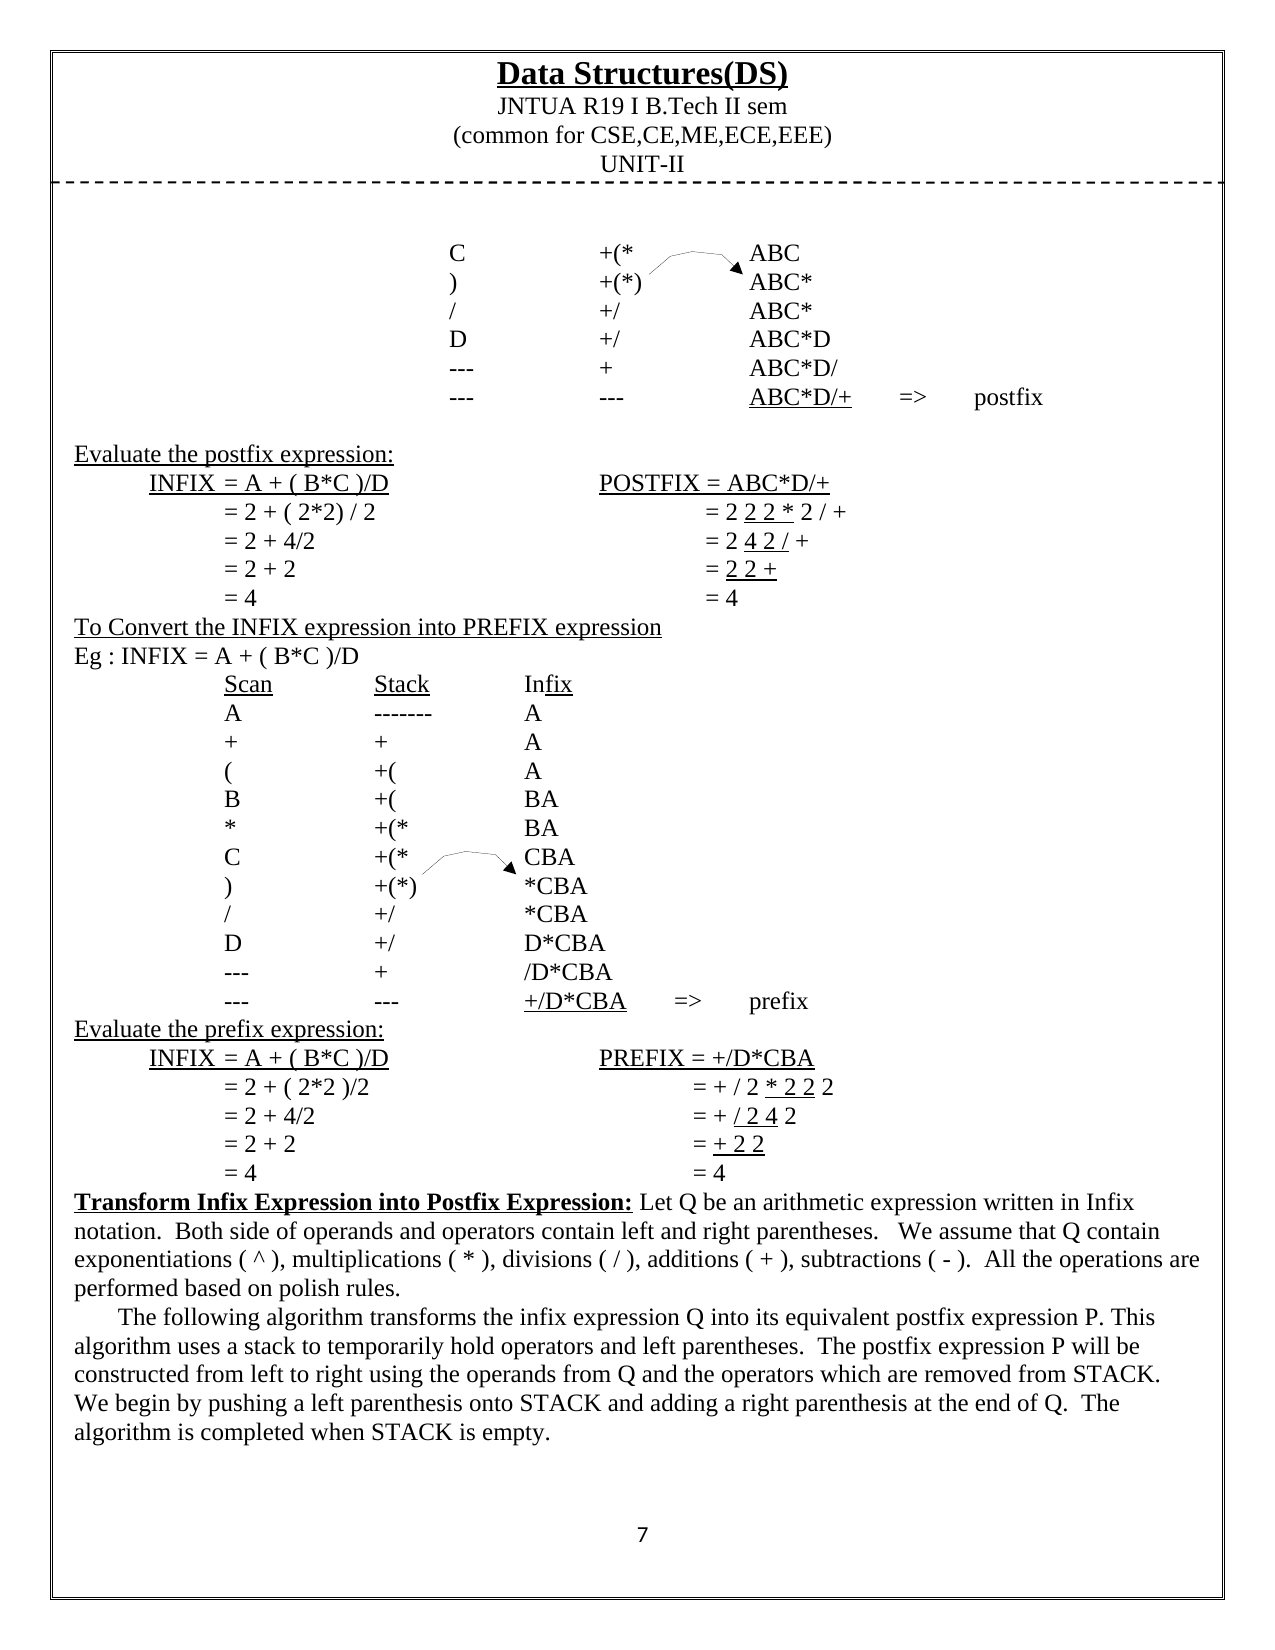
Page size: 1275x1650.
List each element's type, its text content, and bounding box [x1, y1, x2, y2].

text = 2 + 2 = 2 2 + [74, 554, 1211, 583]
text INFIX = A + ( B*C )/D POSTFIX = ABC*D/+ [74, 468, 1211, 497]
text = 2 + ( 2*2) / 2 = 2 2 2 * 2 / + [74, 497, 1211, 526]
text * +(* BA [74, 813, 1211, 842]
text = 2 + 4/2 = 2 4 2 / + [74, 526, 1211, 554]
text Evaluate the postfix expression: [74, 439, 1211, 468]
text The following algorithm transforms the infix expression Q into its equivalent postfix expression P. This algorithm uses a stack to temporarily hold operators and left parentheses. The postfix expression P will be constructed from left to right using the operands from Q and the operators which are removed from STACK. We begin by pushing a left parenthesis onto STACK and adding a right parenthesis at the end of Q. The algorithm is completed when STACK is empty. [74, 1302, 1211, 1446]
text INFIX = A + ( B*C )/D PREFIX = +/D*CBA [74, 1043, 1211, 1072]
text C +(* ABC [74, 238, 1211, 267]
text + + A [74, 727, 1211, 756]
text To Convert the INFIX expression into PREFIX expression [74, 612, 1211, 641]
text ( +( A [74, 756, 1211, 784]
text D +/ D*CBA [74, 928, 1211, 957]
text = 4 = 4 [74, 583, 1211, 612]
text Transform Infix Expression into Postfix Expression: Let Q be an arithmetic expression written in Infix notation. Both side of operands and operators contain left and right parentheses. We assume that Q contain exponentiations ( ^ ), multiplications ( * ), divisions ( / ), additions ( + ), subtractions ( - ). All the operations are performed based on polish rules. [74, 1187, 1211, 1302]
text B +( BA [74, 784, 1211, 813]
text ) +(*) ABC* [74, 267, 1211, 296]
text D +/ ABC*D [74, 324, 1211, 353]
text A ------- A [74, 698, 1211, 727]
text ) +(*) *CBA [74, 871, 1211, 899]
text --- + ABC*D/ [74, 353, 1211, 382]
text = 2 + ( 2*2 )/2 = + / 2 * 2 2 2 [74, 1072, 1211, 1101]
text Eg : INFIX = A + ( B*C )/D [74, 641, 1211, 669]
text --- --- ABC*D/+ => postfix [74, 382, 1211, 411]
text = 2 + 4/2 = + / 2 4 2 [74, 1101, 1211, 1129]
text --- --- +/D*CBA => prefix [74, 986, 1211, 1014]
text C +(* CBA [74, 842, 1211, 871]
text / +/ *CBA [74, 899, 1211, 928]
text = 4 = 4 [74, 1158, 1211, 1187]
text / +/ ABC* [74, 296, 1211, 324]
text Evaluate the prefix expression: [74, 1014, 1211, 1043]
text = 2 + 2 = + 2 2 [74, 1129, 1211, 1158]
text --- + /D*CBA [74, 957, 1211, 986]
text Scan Stack Infix [74, 669, 1211, 698]
